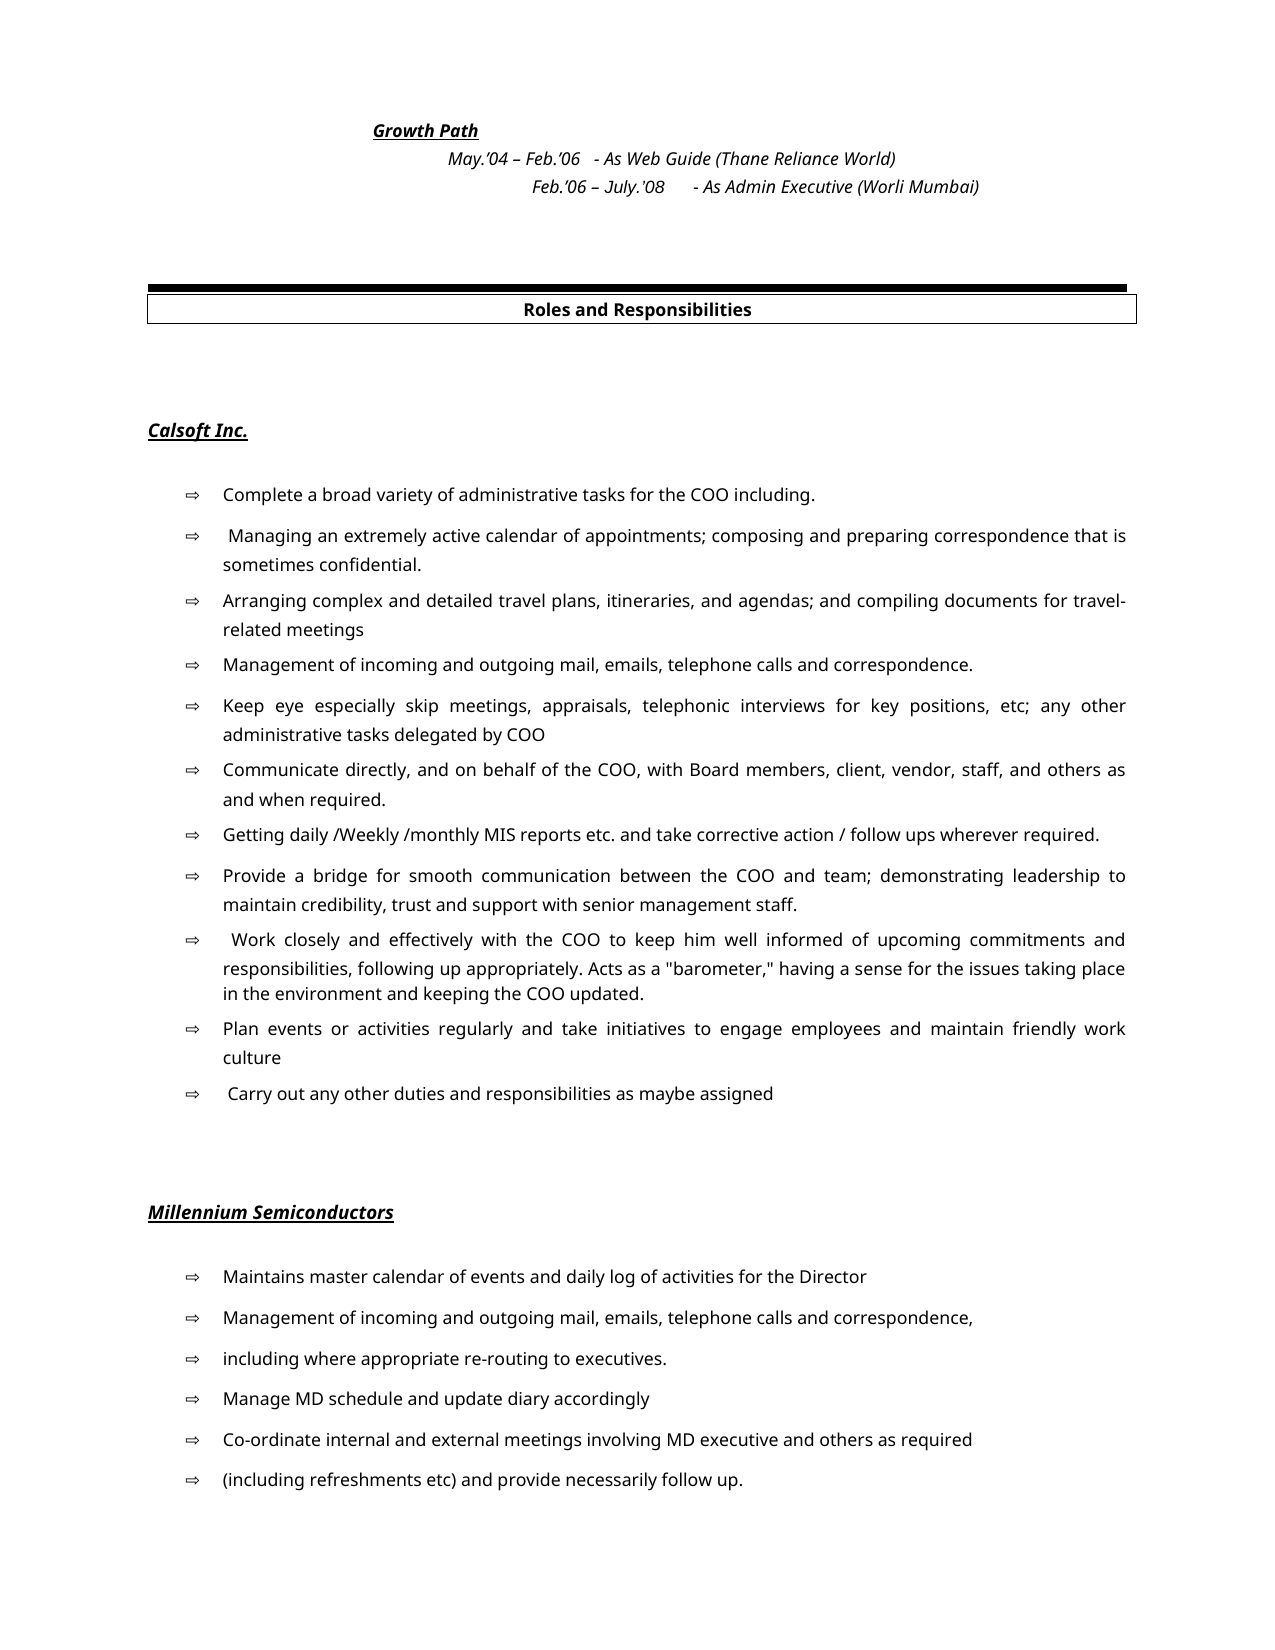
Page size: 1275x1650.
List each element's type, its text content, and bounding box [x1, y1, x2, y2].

list Complete a broad variety of administrative tasks for the COO including. [185, 476, 1127, 512]
list Work closely and effectively with the COO to keep him well informed of upcoming commitments and responsibilities, following up appropriately. Acts as a "barometer," having a sense for the issues taking place in the environment and keeping the COO updated. [185, 921, 1127, 1005]
text Roles and Responsibilities [148, 295, 1136, 323]
list Getting daily /Weekly /monthly MIS reports etc. and take corrective action / follow ups wherever required. [185, 815, 1127, 852]
list Provide a bridge for smooth communication between the COO and team; demonstrating leadership to maintain credibility, trust and support with senior management staff. [185, 856, 1127, 916]
list Management of incoming and outgoing mail, emails, telephone calls and correspondence, [185, 1298, 1127, 1334]
list Manage MD schedule and update diary accordingly [185, 1379, 1127, 1416]
text Calsoft Inc. [148, 417, 1127, 443]
text Growth Path [148, 118, 1127, 142]
list Keep eye especially skip meetings, appraisals, telephonic interviews for key positions, etc; any other administrative tasks delegated by COO [185, 686, 1127, 746]
list including where appropriate re-routing to executives. [185, 1339, 1127, 1375]
list Managing an extremely active calendar of appointments; composing and preparing correspondence that is sometimes confidential. [185, 516, 1127, 577]
list Arranging complex and detailed travel plans, itineraries, and agendas; and compiling documents for travel-related meetings [185, 581, 1127, 641]
list Co-ordinate internal and external meetings involving MD executive and others as required [185, 1420, 1127, 1456]
list (including refreshments etc) and provide necessarily follow up. [185, 1460, 1127, 1497]
list Carry out any other duties and responsibilities as maybe assigned [185, 1074, 1127, 1110]
list Communicate directly, and on behalf of the COO, with Board members, client, vendor, staff, and others as and when required. [185, 751, 1127, 811]
list Plan events or activities regularly and take initiatives to engage employees and maintain friendly work culture [185, 1009, 1127, 1070]
subtitle May.’04 – Feb.’06 - As Web Guide (Thane Reliance World) [148, 147, 1127, 171]
subtitle Feb.’06 – July.’08 - As Admin Executive (Worli Mumbai) [223, 175, 1127, 199]
text Millennium Semiconductors [148, 1199, 1127, 1225]
list Management of incoming and outgoing mail, emails, telephone calls and correspondence. [185, 645, 1127, 682]
list Maintains master calendar of events and daily log of activities for the Director [185, 1258, 1127, 1294]
